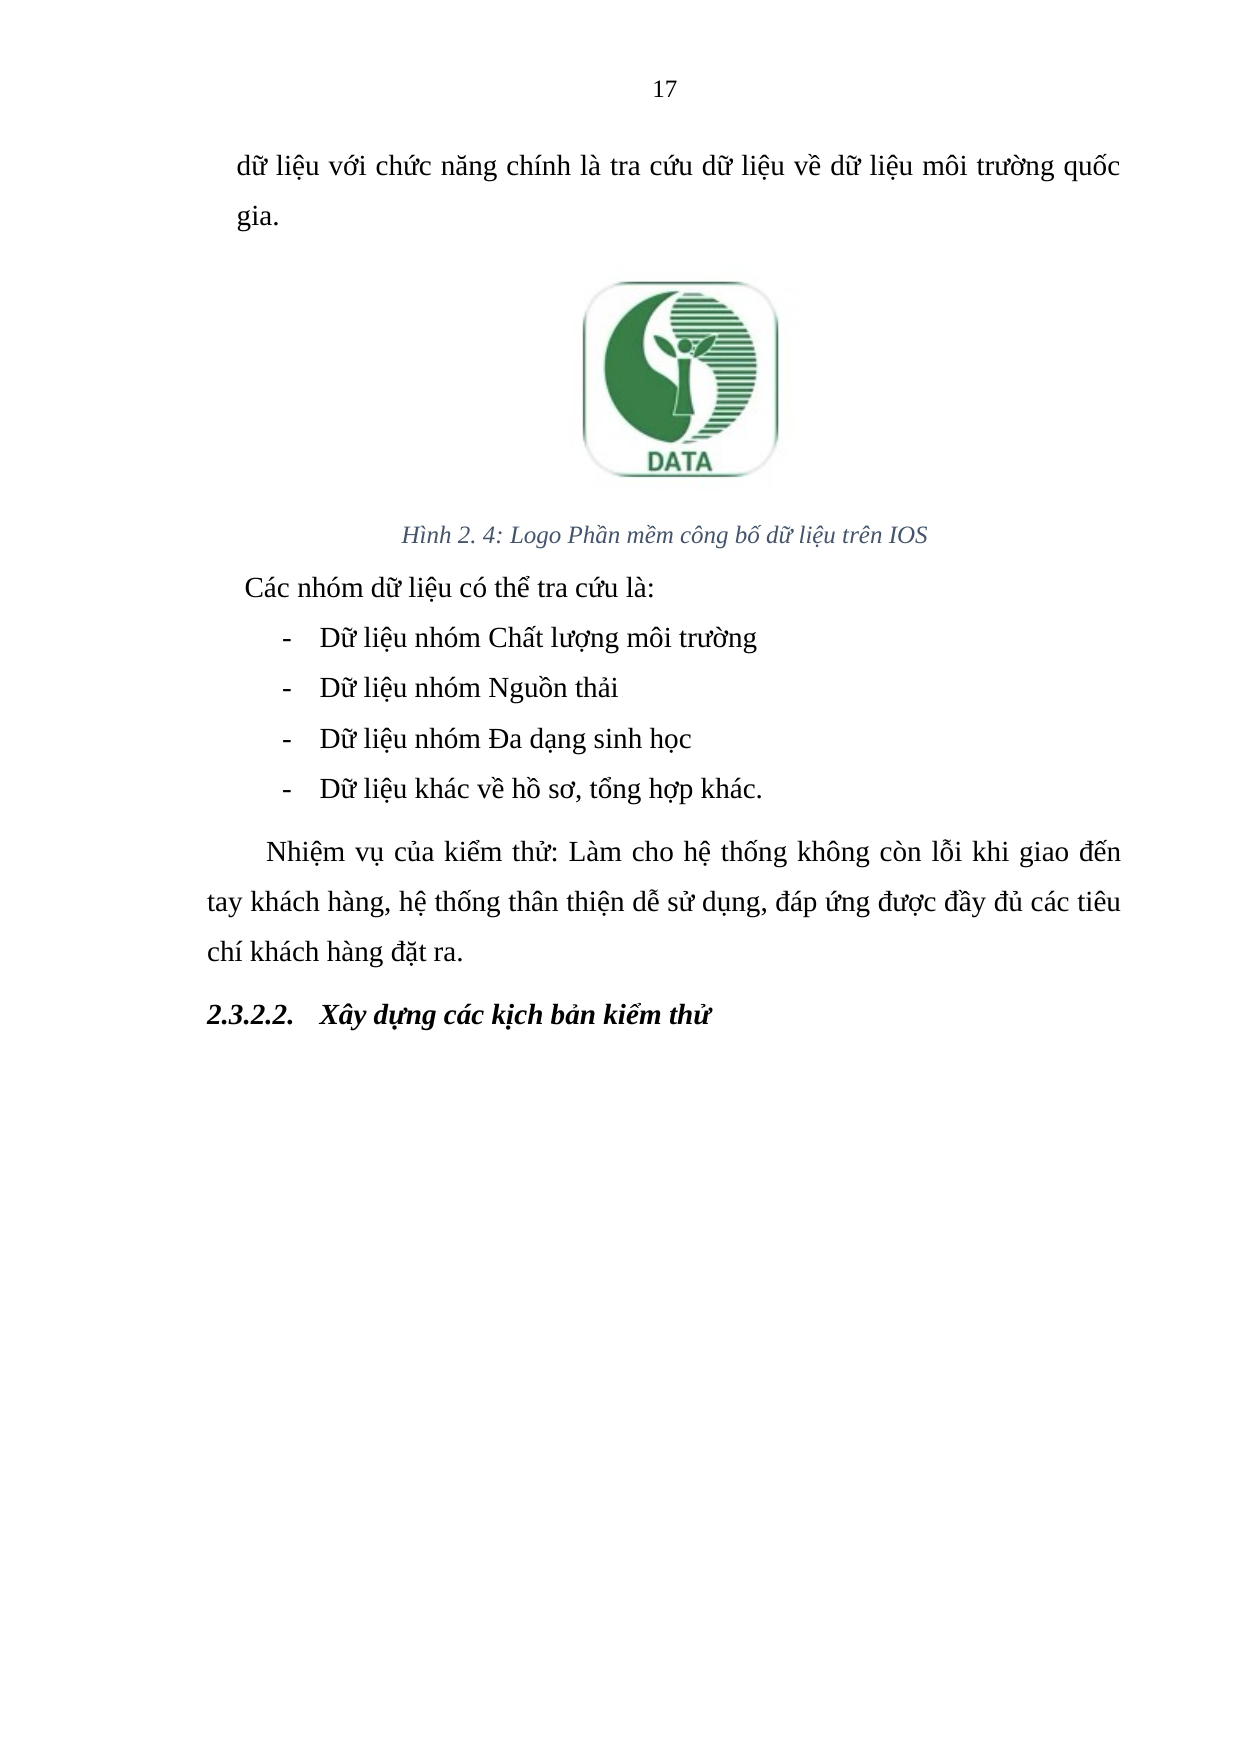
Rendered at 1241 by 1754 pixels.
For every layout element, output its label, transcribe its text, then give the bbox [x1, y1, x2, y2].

list Các nhóm dữ liệu có thể tra cứu là: [244, 570, 1122, 603]
list Dữ liệu khác về hồ sơ, tổng hợp khác. [282, 771, 1122, 804]
list Dữ liệu nhóm Đa dạng sinh học [282, 721, 1122, 754]
list Dữ liệu nhóm Nguồn thải [282, 670, 1122, 704]
text Hình 2. 4: Logo Phần mềm công bố dữ liệu trên IOS [207, 520, 1122, 549]
list Dữ liệu nhóm Chất lượng môi trường [282, 620, 1122, 654]
picture [564, 260, 802, 493]
text Nhiệm vụ của kiểm thử: Làm cho hệ thống không còn lỗi khi giao đến tay khách hàng, hệ thống thân thiện dễ sử dụng, đáp ứng được đầy đủ các tiêu chí khách hàng đặt ra. [207, 834, 1122, 968]
subtitle Xây dựng các kịch bản kiểm thử [207, 997, 1122, 1031]
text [236, 148, 1122, 232]
